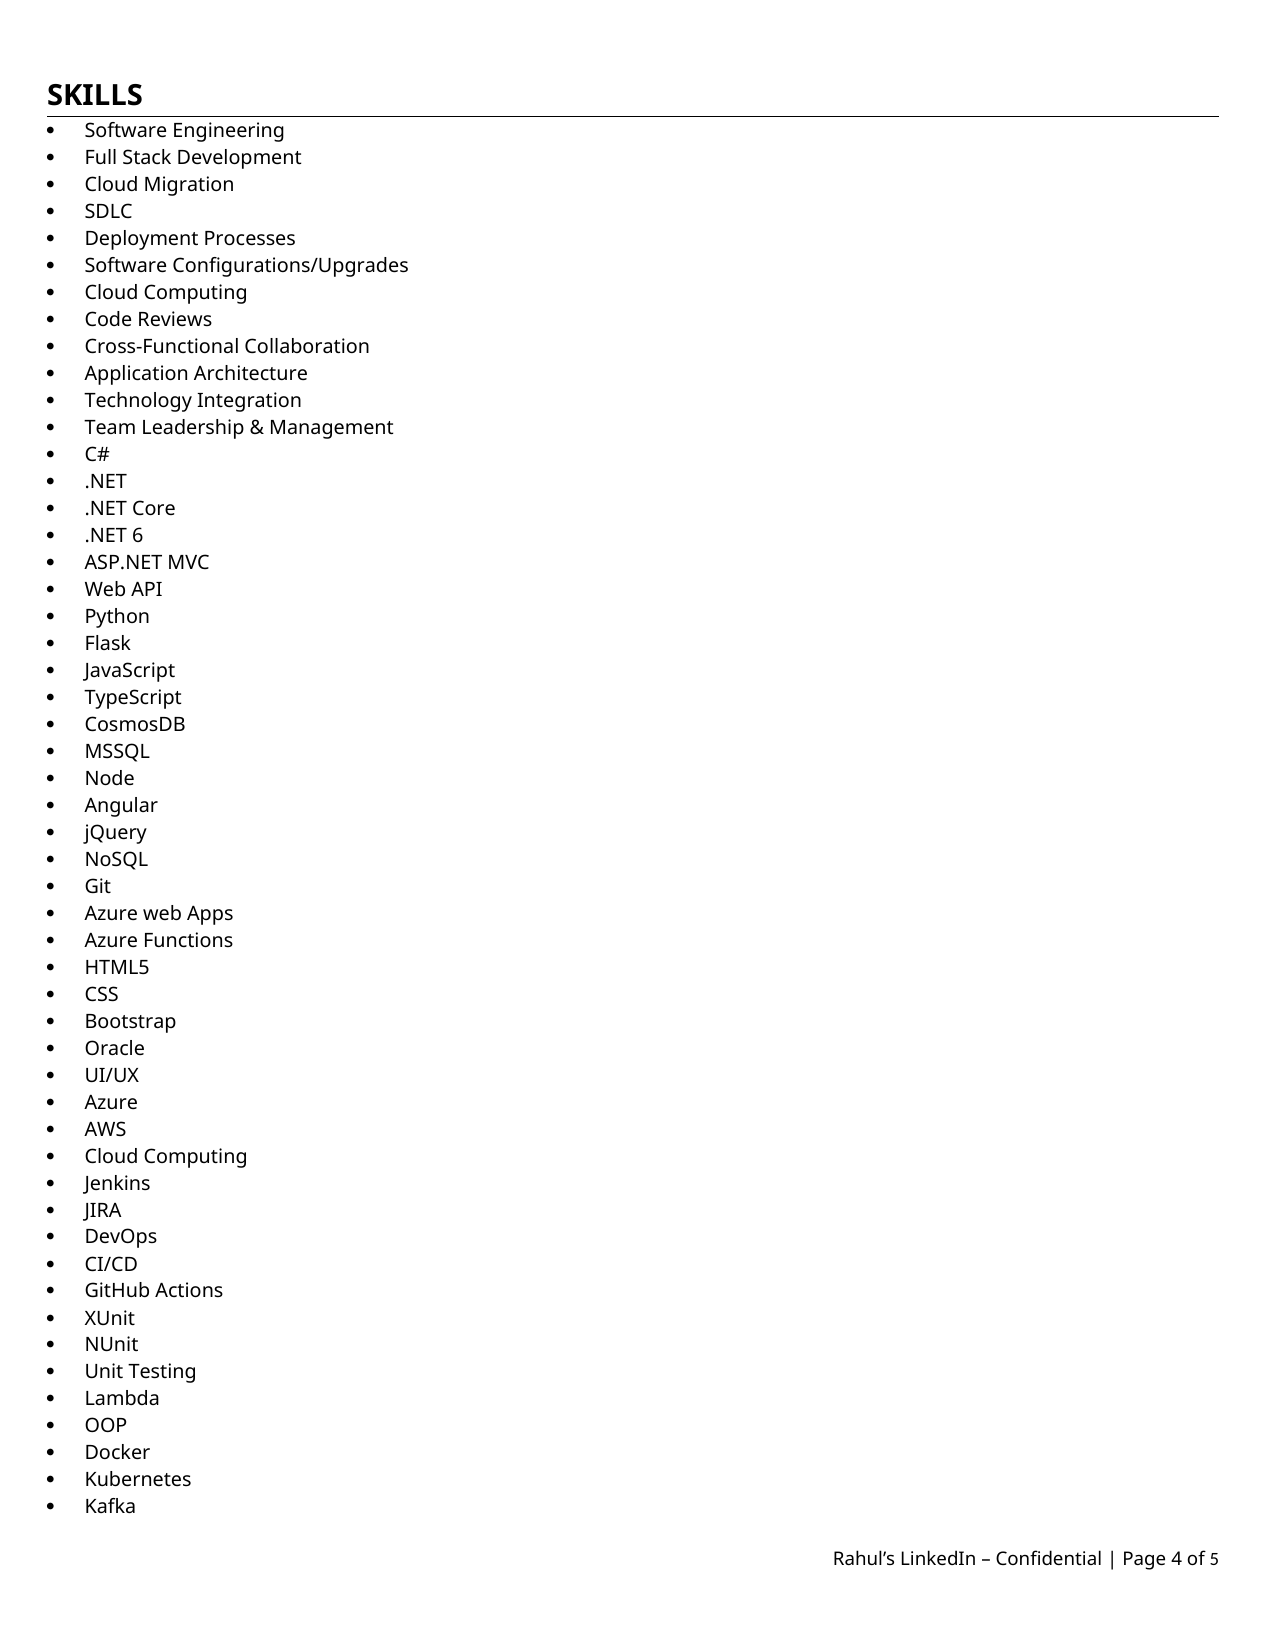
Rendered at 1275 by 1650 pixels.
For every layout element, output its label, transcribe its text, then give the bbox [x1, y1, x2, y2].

list .NET [47, 467, 1219, 494]
list Full Stack Development [47, 144, 1219, 171]
list Jenkins [47, 1169, 1219, 1196]
list Deployment Processes [47, 224, 1219, 252]
list Team Leadership & Management [47, 413, 1219, 440]
list Node [47, 764, 1219, 791]
list jQuery [47, 818, 1219, 845]
list MSSQL [47, 737, 1219, 764]
list Oracle [47, 1034, 1219, 1061]
list HTML5 [47, 953, 1219, 980]
list Azure web Apps [47, 899, 1219, 926]
list Lambda [47, 1385, 1219, 1412]
list Angular [47, 791, 1219, 818]
list Unit Testing [47, 1358, 1219, 1385]
list NoSQL [47, 845, 1219, 872]
list .NET 6 [47, 521, 1219, 548]
list .NET Core [47, 494, 1219, 521]
list CSS [47, 980, 1219, 1007]
list TypeScript [47, 683, 1219, 710]
text SKILLS [47, 74, 1219, 116]
list Application Architecture [47, 359, 1219, 386]
list Cloud Migration [47, 171, 1219, 198]
list Azure [47, 1088, 1219, 1115]
list CI/CD [47, 1250, 1219, 1277]
list Software Configurations/Upgrades [47, 252, 1219, 278]
list ASP.NET MVC [47, 548, 1219, 575]
list Cloud Computing [47, 1142, 1219, 1169]
list Kafka [47, 1493, 1219, 1519]
list JIRA [47, 1196, 1219, 1223]
list SDLC [47, 198, 1219, 224]
list Software Engineering [47, 117, 1219, 144]
list Technology Integration [47, 386, 1219, 413]
list DevOps [47, 1223, 1219, 1250]
list C# [47, 440, 1219, 467]
list Code Reviews [47, 306, 1219, 332]
list OOP [47, 1412, 1219, 1439]
list Kubernetes [47, 1466, 1219, 1493]
list Azure Functions [47, 926, 1219, 953]
list UI/UX [47, 1061, 1219, 1088]
list Cloud Computing [47, 278, 1219, 306]
list JavaScript [47, 656, 1219, 683]
list Web API [47, 575, 1219, 602]
list Cross-Functional Collaboration [47, 332, 1219, 359]
list Docker [47, 1439, 1219, 1466]
list Flask [47, 629, 1219, 656]
list Python [47, 602, 1219, 629]
list CosmosDB [47, 710, 1219, 737]
list AWS [47, 1115, 1219, 1142]
list Git [47, 872, 1219, 899]
list GitHub Actions [47, 1277, 1219, 1304]
list Bootstrap [47, 1007, 1219, 1034]
list NUnit [47, 1331, 1219, 1358]
list XUnit [47, 1304, 1219, 1331]
